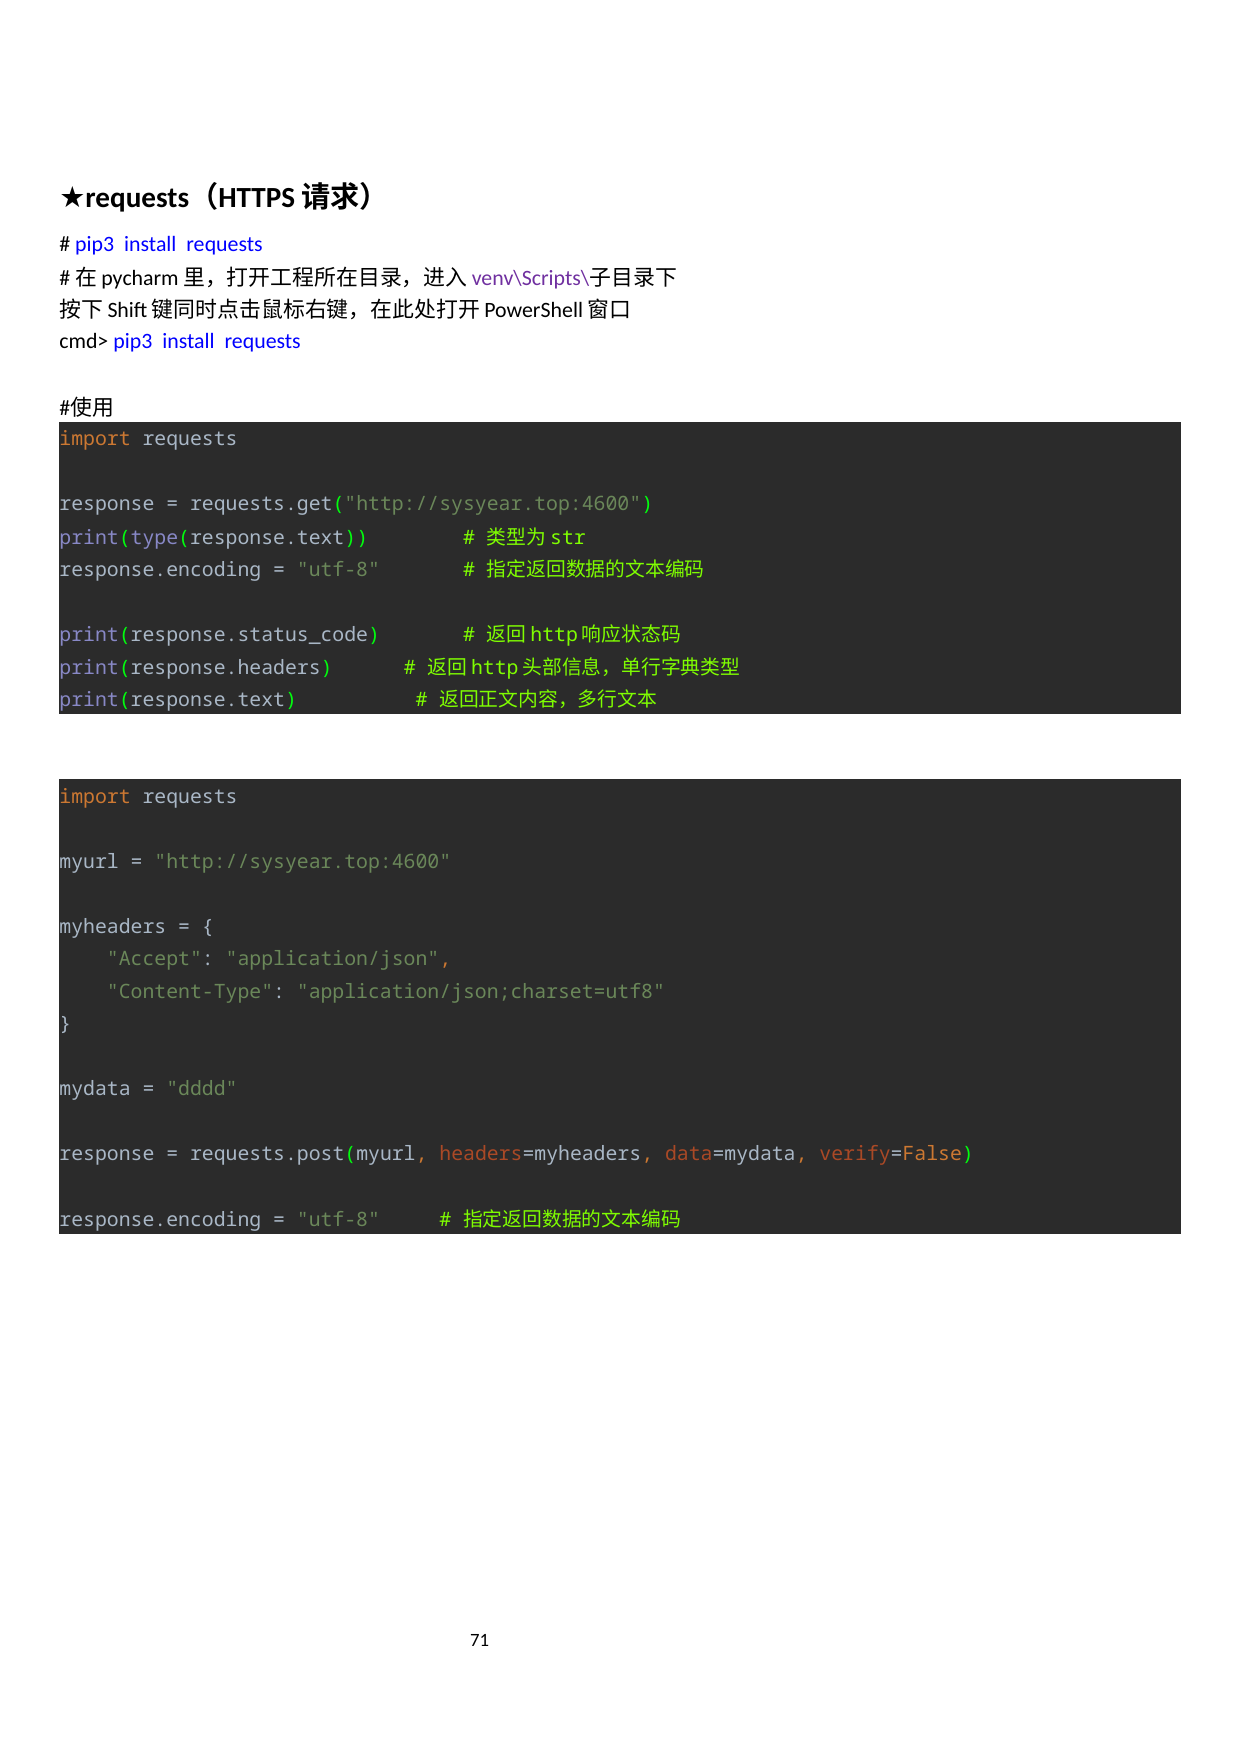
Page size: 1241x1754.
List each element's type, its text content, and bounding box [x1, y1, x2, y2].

text ★requests（HTTPS请求） [59, 162, 1181, 227]
text #使用 [59, 389, 1181, 422]
text import requests response = requests.get("http://sysyear.top:4600") print(type(response.text)) # 类型为str response.encoding = "utf-8" # 指定返回数据的文本编码 print(response.status_code) # 返回http响应状态码 print(response.headers) # 返回http头部信息，单行字典类型 print(response.text) # 返回正文内容，多行文本 [59, 422, 1181, 714]
text import requests myurl = "http://sysyear.top:4600" myheaders = { "Accept": "application/json", "Content-Type": "application/json;charset=utf8" } mydata = "dddd" response = requests.post(myurl, headers=myheaders, data=mydata, verify=False) response.encoding = "utf-8" # 指定返回数据的文本编码 [59, 779, 1181, 1234]
text 按下Shift键同时点击鼠标右键，在此处打开PowerShell窗口 [59, 292, 1181, 324]
text # pip3 install requests [59, 227, 1181, 259]
text # 在pycharm里，打开工程所在目录，进入venv\Scripts\子目录下 [59, 259, 1181, 292]
text cmd> pip3 install requests [59, 324, 1181, 357]
